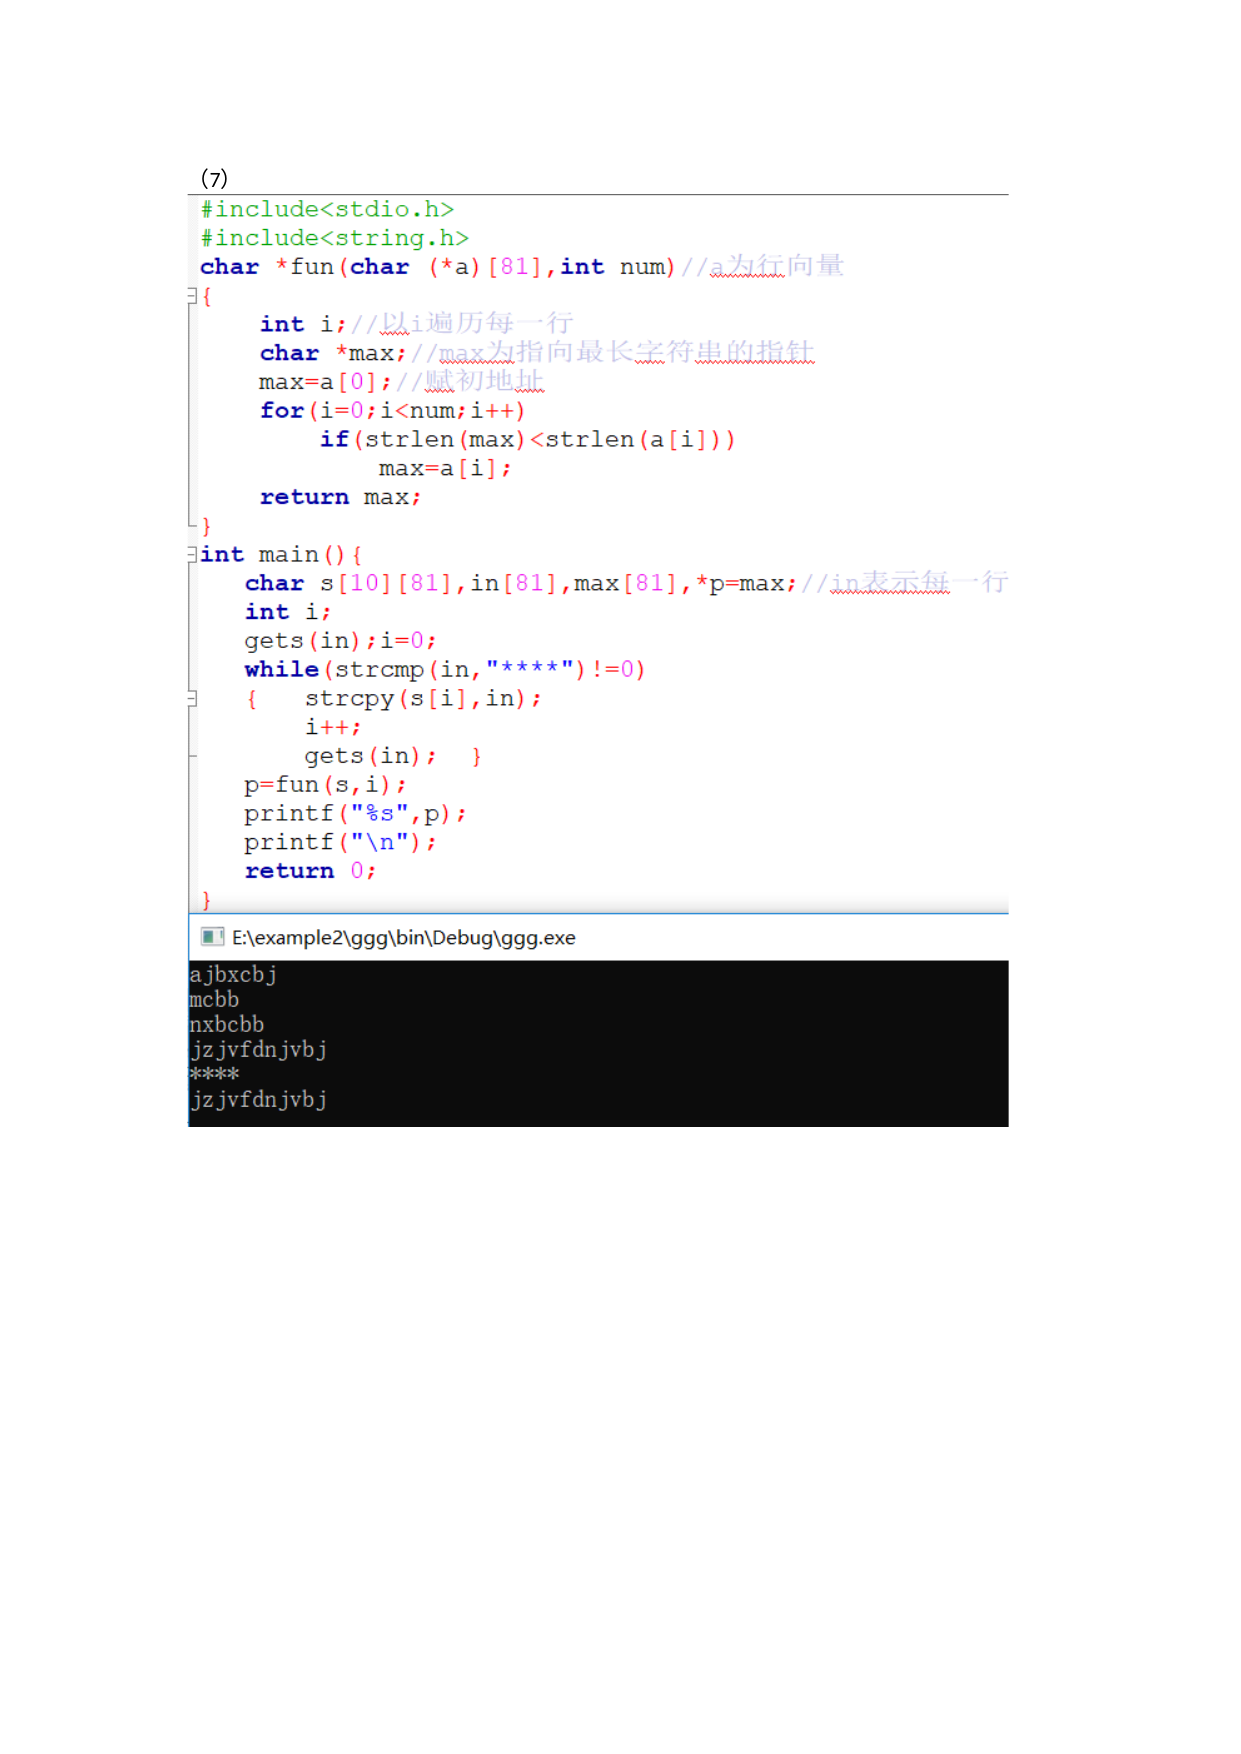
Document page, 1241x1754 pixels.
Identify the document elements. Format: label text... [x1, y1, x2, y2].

text （7） [187, 162, 1053, 194]
picture [187, 194, 1009, 1127]
